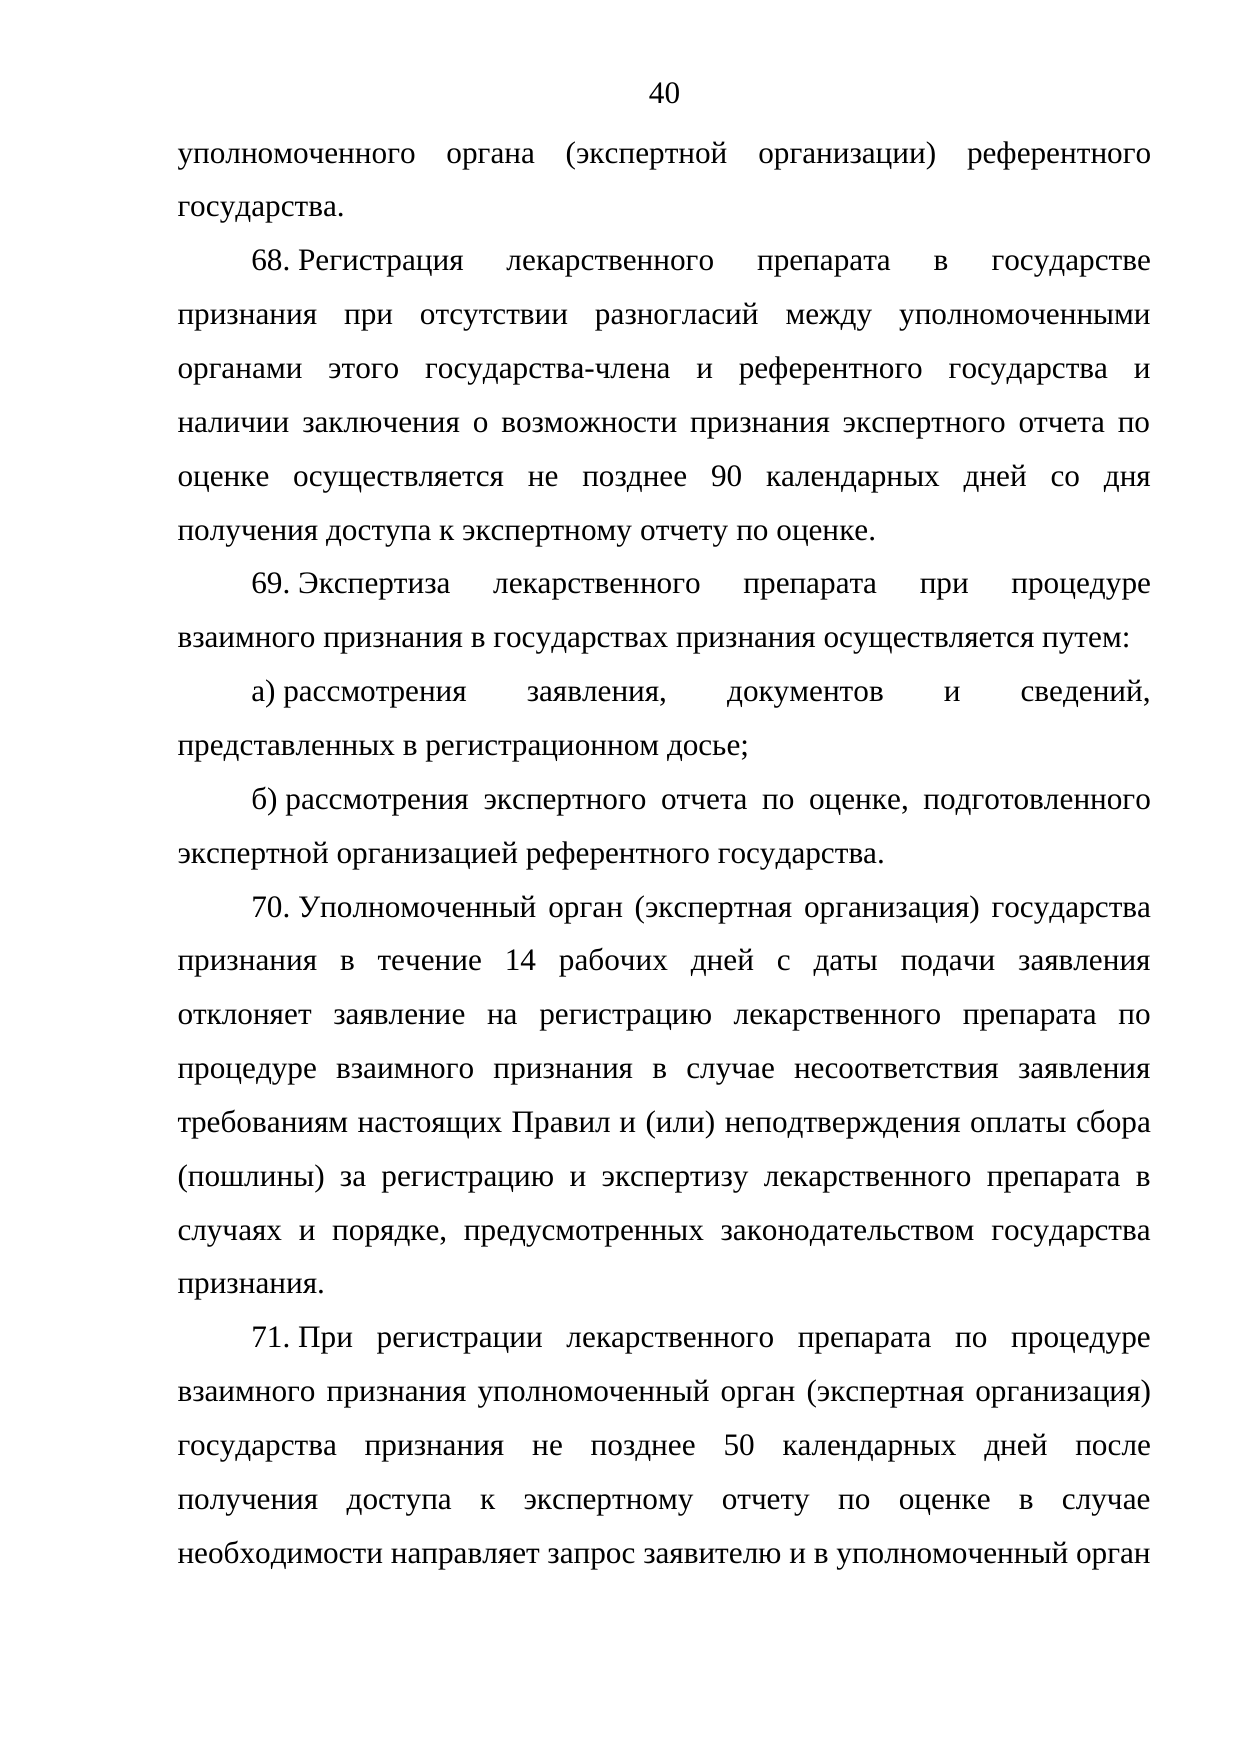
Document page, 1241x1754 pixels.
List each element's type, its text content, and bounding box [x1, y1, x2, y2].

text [177, 134, 1152, 224]
text 68. Регистрация лекарственного препарата в государстве признания при отсутствии разногласий между уполномоченными органами этого государства-члена и референтного государства и наличии заключения о возможности признания экспертного отчета по оценке осуществляется не позднее 90 календарных дней со дня получения доступа к экспертному отчету по оценке. [177, 242, 1152, 547]
text 70. Уполномоченный орган (экспертная организация) государства признания в течение 14 рабочих дней с даты подачи заявления отклоняет заявление на регистрацию лекарственного препарата по процедуре взаимного признания в случае несоответствия заявления требованиям настоящих Правил и (или) неподтверждения оплаты сбора (пошлины) за регистрацию и экспертизу лекарственного препарата в случаях и порядке, предусмотренных законодательством государства признания. [177, 888, 1152, 1301]
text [177, 1319, 1152, 1570]
text б) рассмотрения экспертного отчета по оценке, подготовленного экспертной организацией референтного государства. [177, 780, 1152, 870]
text а) рассмотрения заявления, документов и сведений, представленных в регистрационном досье; [177, 672, 1152, 762]
text 69. Экспертиза лекарственного препарата при процедуре взаимного признания в государствах признания осуществляется путем: [177, 565, 1152, 654]
